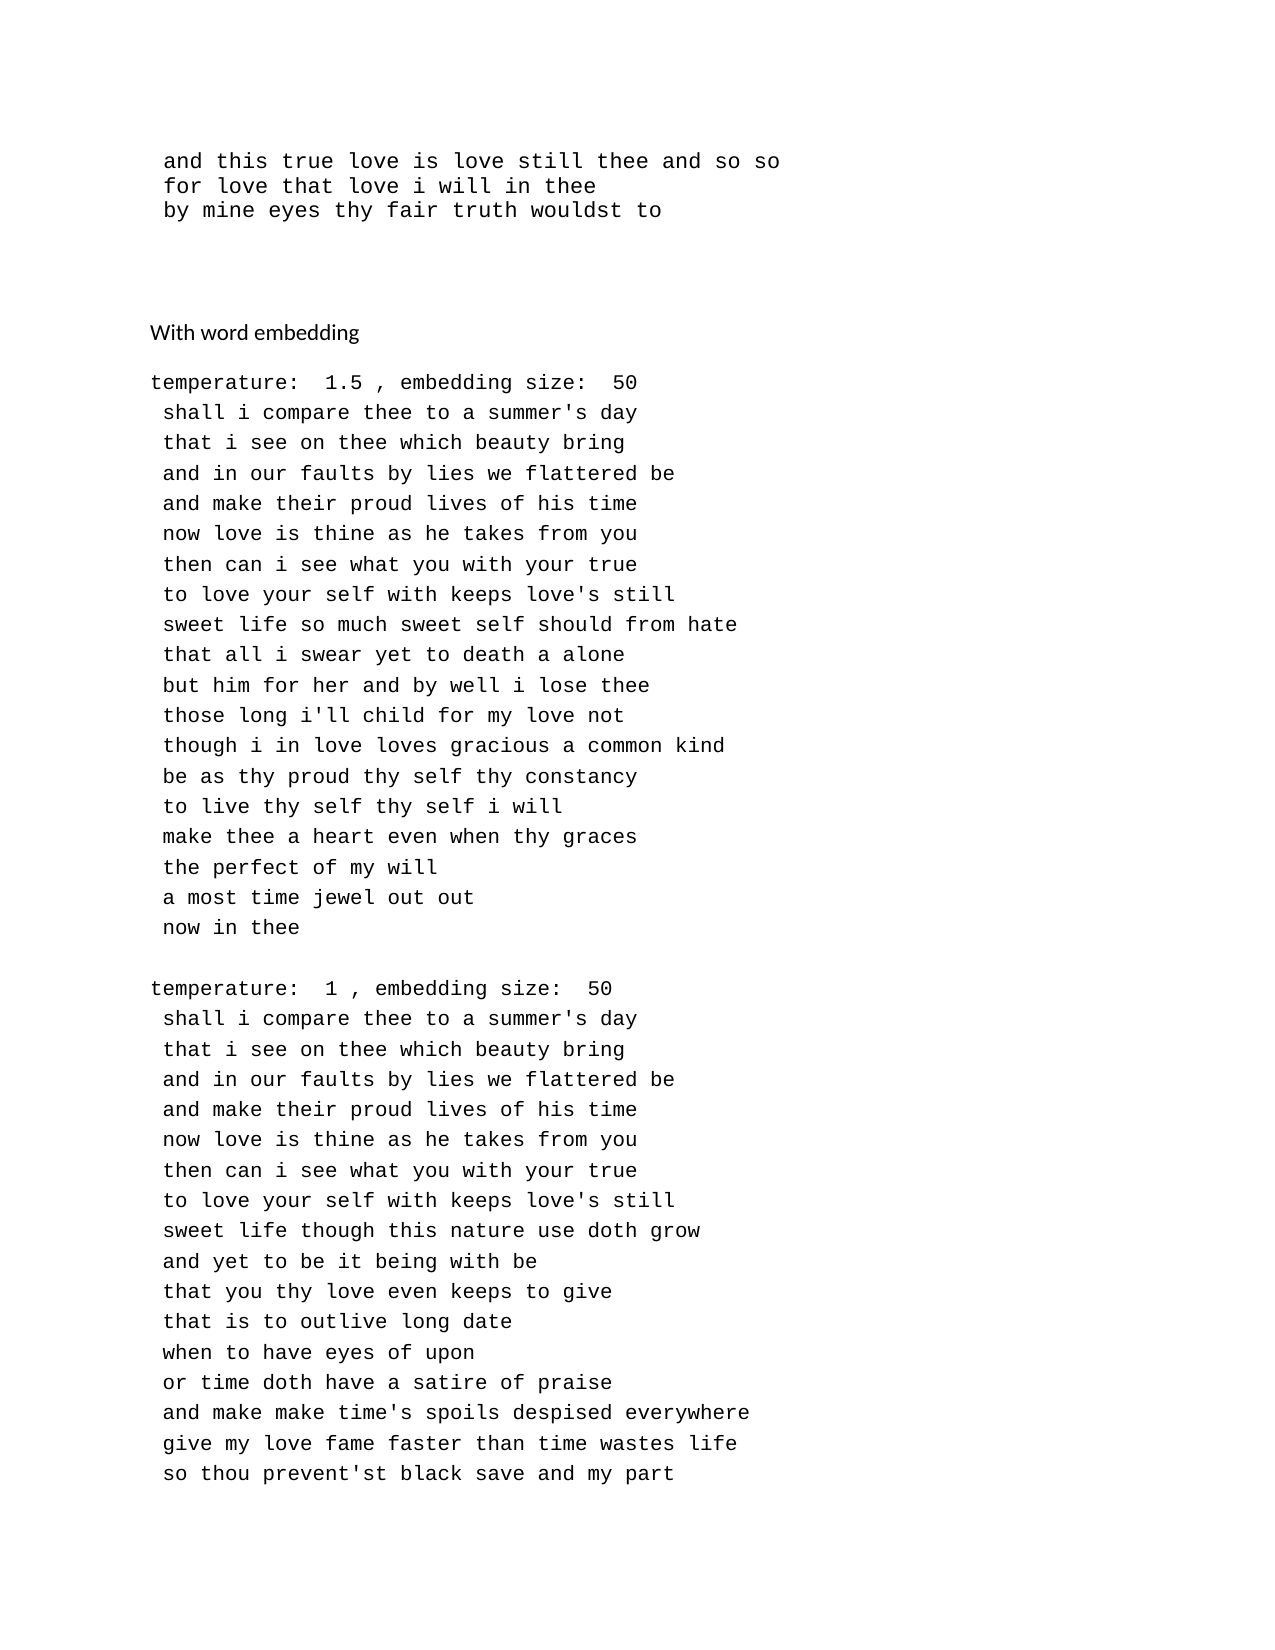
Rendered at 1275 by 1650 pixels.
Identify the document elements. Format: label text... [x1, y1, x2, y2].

text that i see on thee which beauty bring [150, 426, 1125, 456]
text a most time jewel out out [150, 880, 1125, 911]
text to love your self with keeps love's still [150, 577, 1125, 607]
text and make make time's spoils despised everywhere [150, 1396, 1125, 1426]
text the perfect of my will [150, 850, 1125, 880]
text shall i compare thee to a summer's day [150, 395, 1125, 426]
text then can i see what you with your true [150, 547, 1125, 577]
text and in our faults by lies we flattered be [150, 1062, 1125, 1092]
text now in thee [150, 911, 1125, 941]
text though i in love loves gracious a common kind [150, 729, 1125, 759]
text that is to outlive long date [150, 1305, 1125, 1335]
text and this true love is love still thee and so so [150, 150, 1125, 175]
text shall i compare thee to a summer's day [150, 1002, 1125, 1032]
text and make their proud lives of his time [150, 486, 1125, 517]
text now love is thine as he takes from you [150, 1123, 1125, 1153]
text and make their proud lives of his time [150, 1092, 1125, 1123]
text to love your self with keeps love's still [150, 1183, 1125, 1214]
text and yet to be it being with be [150, 1244, 1125, 1274]
text sweet life though this nature use doth grow [150, 1214, 1125, 1244]
text be as thy proud thy self thy constancy [150, 759, 1125, 789]
text to live thy self thy self i will [150, 789, 1125, 820]
text With word embedding [150, 318, 1125, 346]
text those long i'll child for my love not [150, 698, 1125, 729]
text give my love fame faster than time wastes life [150, 1426, 1125, 1456]
text by mine eyes thy fair truth wouldst to [150, 199, 1125, 224]
text that all i swear yet to death a alone [150, 638, 1125, 668]
text that i see on thee which beauty bring [150, 1032, 1125, 1062]
text that you thy love even keeps to give [150, 1274, 1125, 1305]
text so thou prevent'st black save and my part [150, 1456, 1125, 1487]
text then can i see what you with your true [150, 1153, 1125, 1183]
text or time doth have a satire of praise [150, 1365, 1125, 1396]
text and in our faults by lies we flattered be [150, 456, 1125, 486]
text but him for her and by well i lose thee [150, 668, 1125, 698]
text sweet life so much sweet self should from hate [150, 607, 1125, 638]
text make thee a heart even when thy graces [150, 820, 1125, 850]
text temperature: 1 , embedding size: 50 [150, 971, 1125, 1002]
text now love is thine as he takes from you [150, 517, 1125, 547]
text temperature: 1.5 , embedding size: 50 [150, 365, 1125, 395]
text when to have eyes of upon [150, 1335, 1125, 1365]
text for love that love i will in thee [150, 175, 1125, 199]
